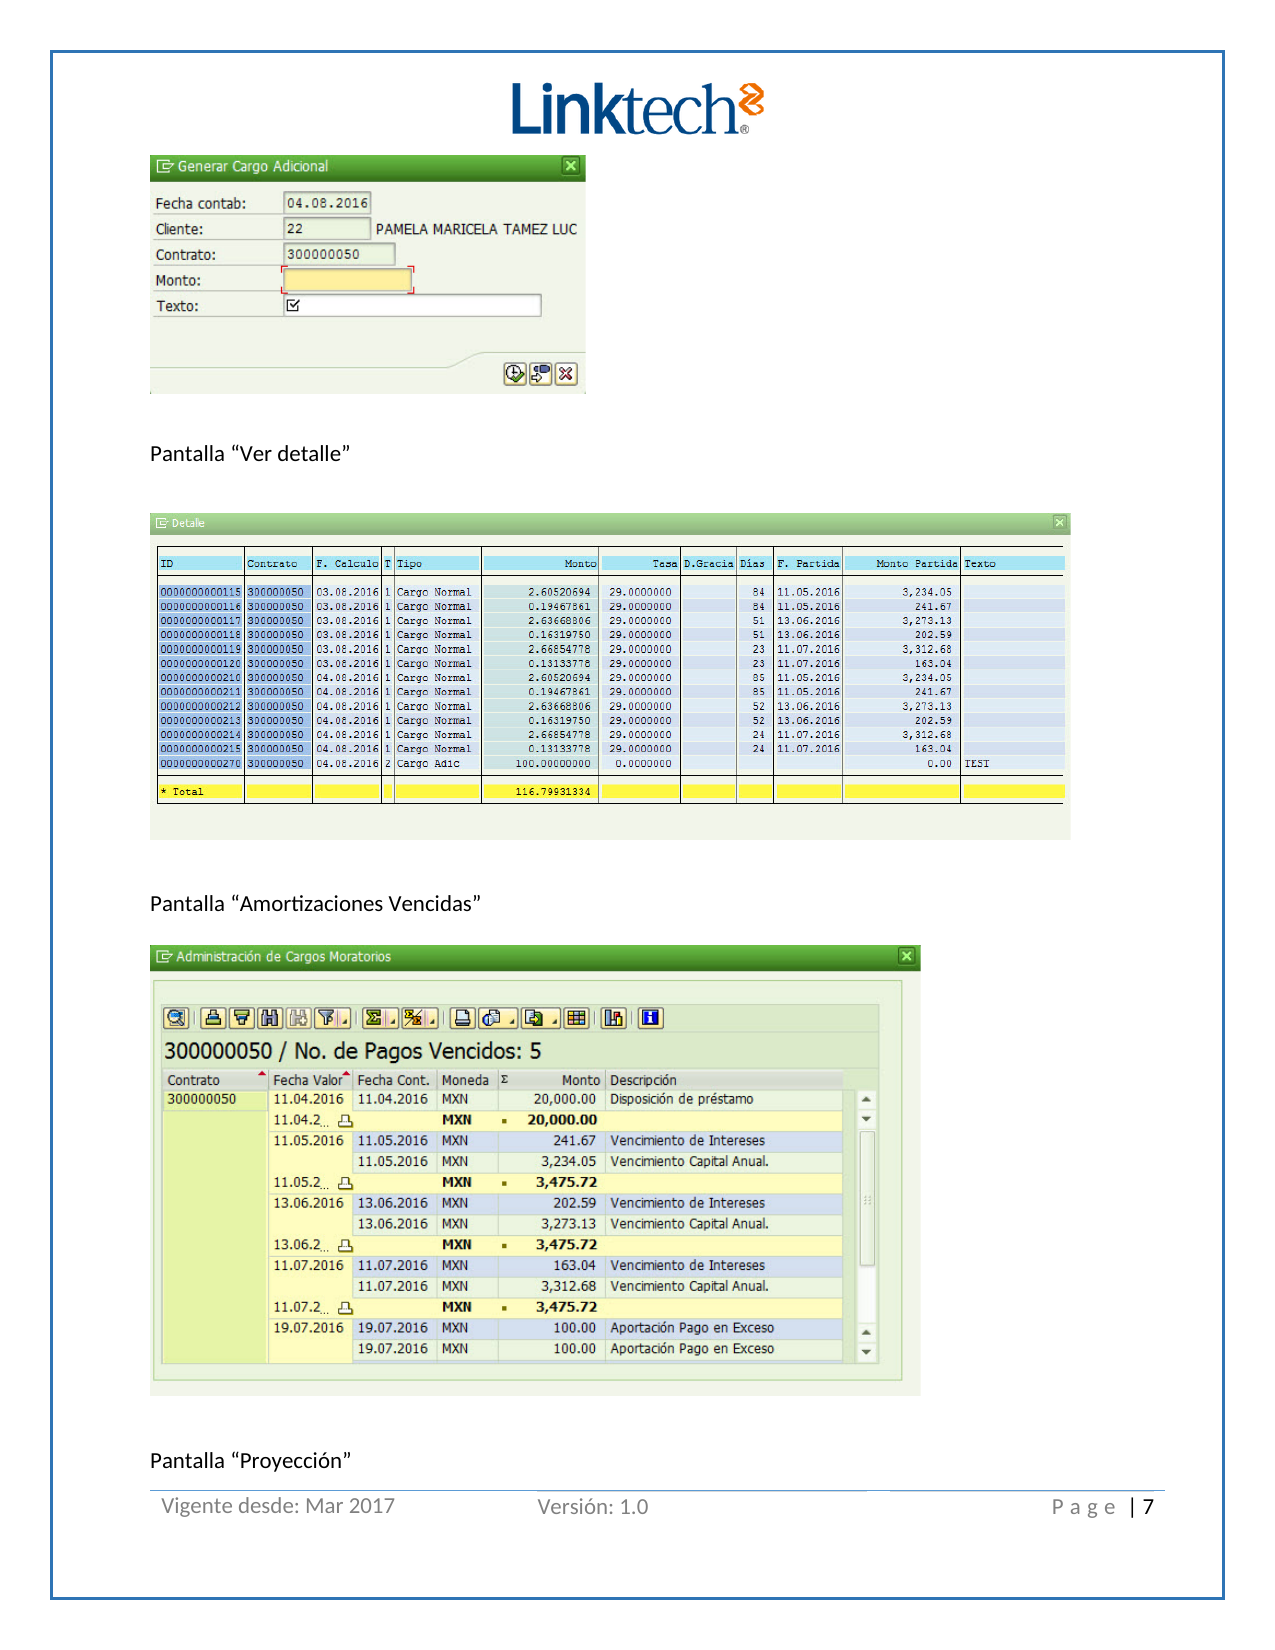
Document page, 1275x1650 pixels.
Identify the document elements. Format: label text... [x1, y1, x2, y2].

text Pantalla “Proyección” [150, 1446, 1125, 1474]
text Pantalla “Ver detalle” [150, 439, 1125, 467]
picture [507, 76, 764, 136]
picture [150, 945, 921, 1396]
text Pantalla “Amortizaciones Vencidas” [150, 889, 1125, 917]
picture [150, 155, 586, 394]
picture [150, 513, 1071, 840]
